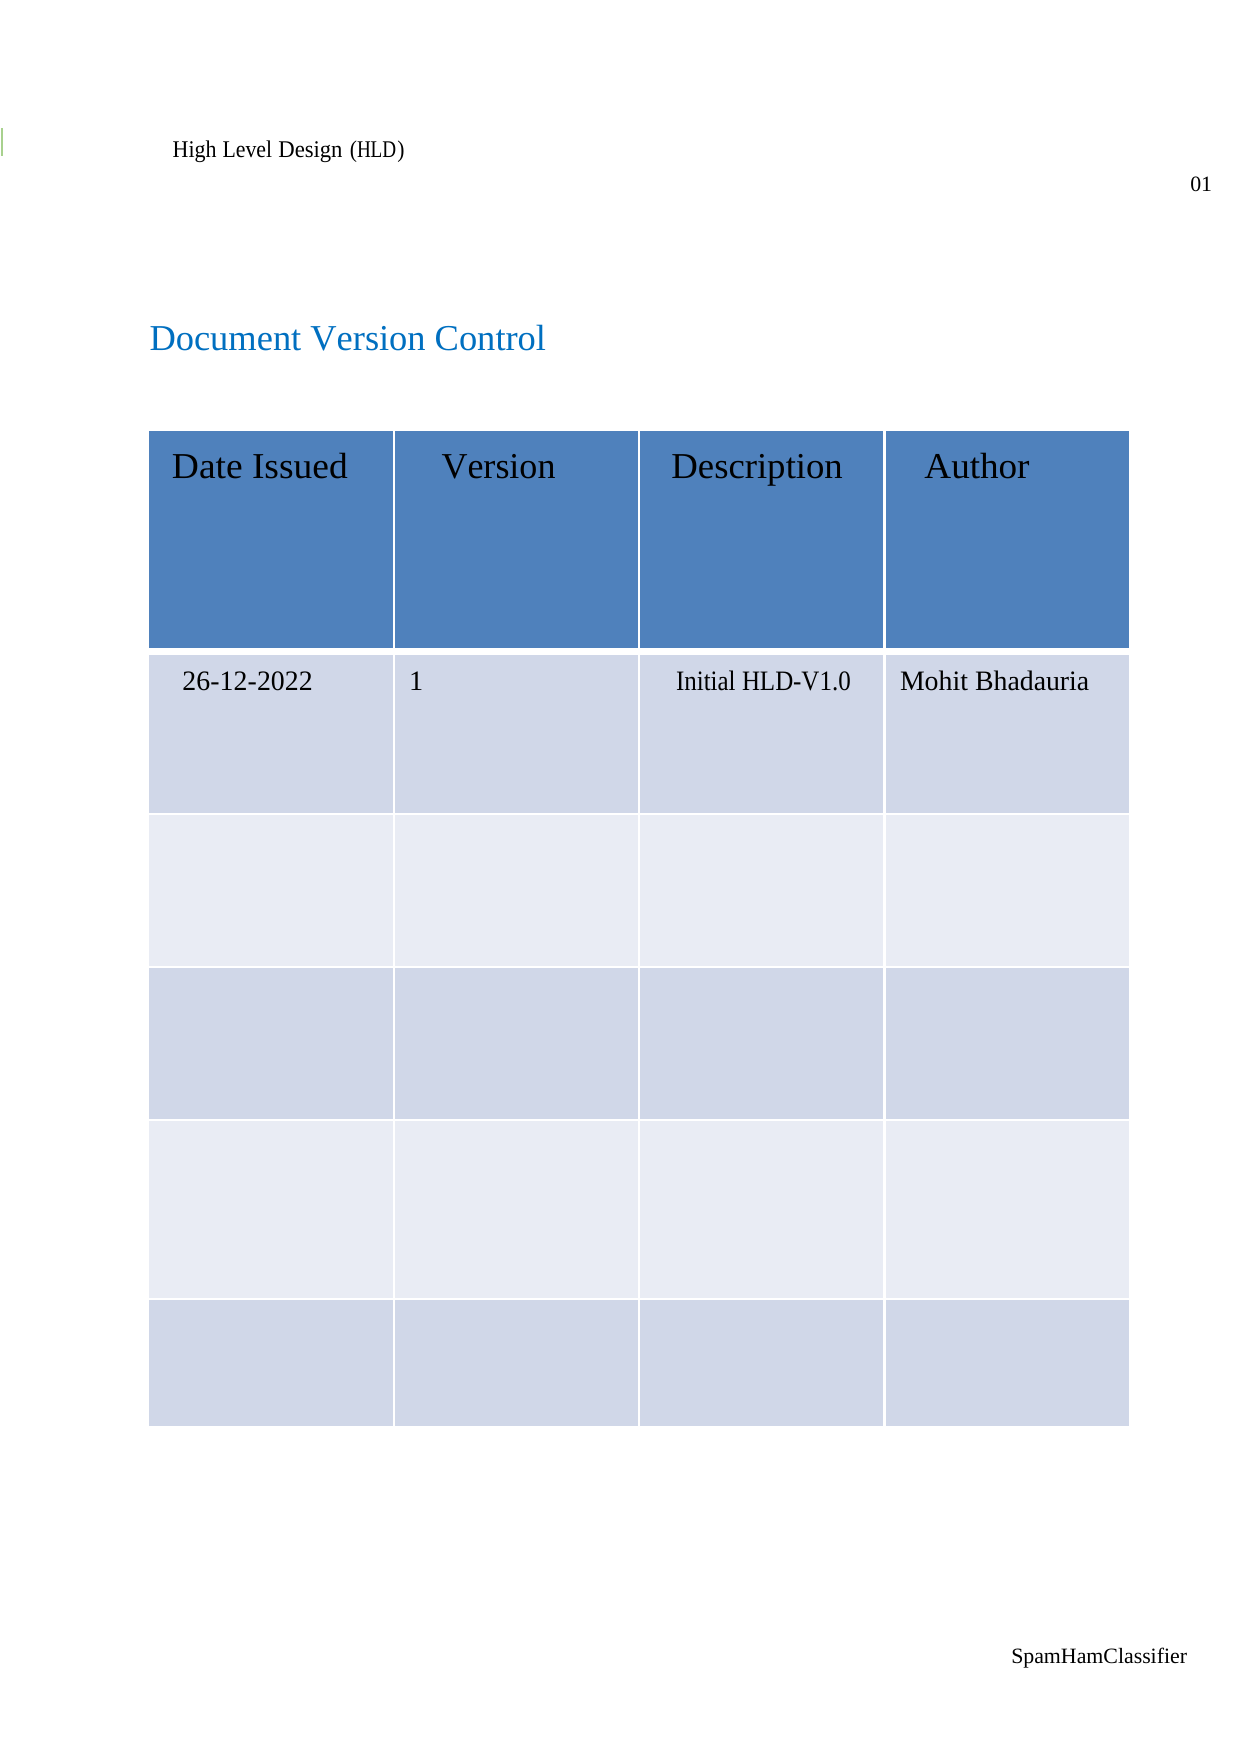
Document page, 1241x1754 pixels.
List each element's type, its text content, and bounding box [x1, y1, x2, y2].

text 01 [18, 169, 1212, 196]
subtitle Document Version Control [149, 316, 1210, 358]
